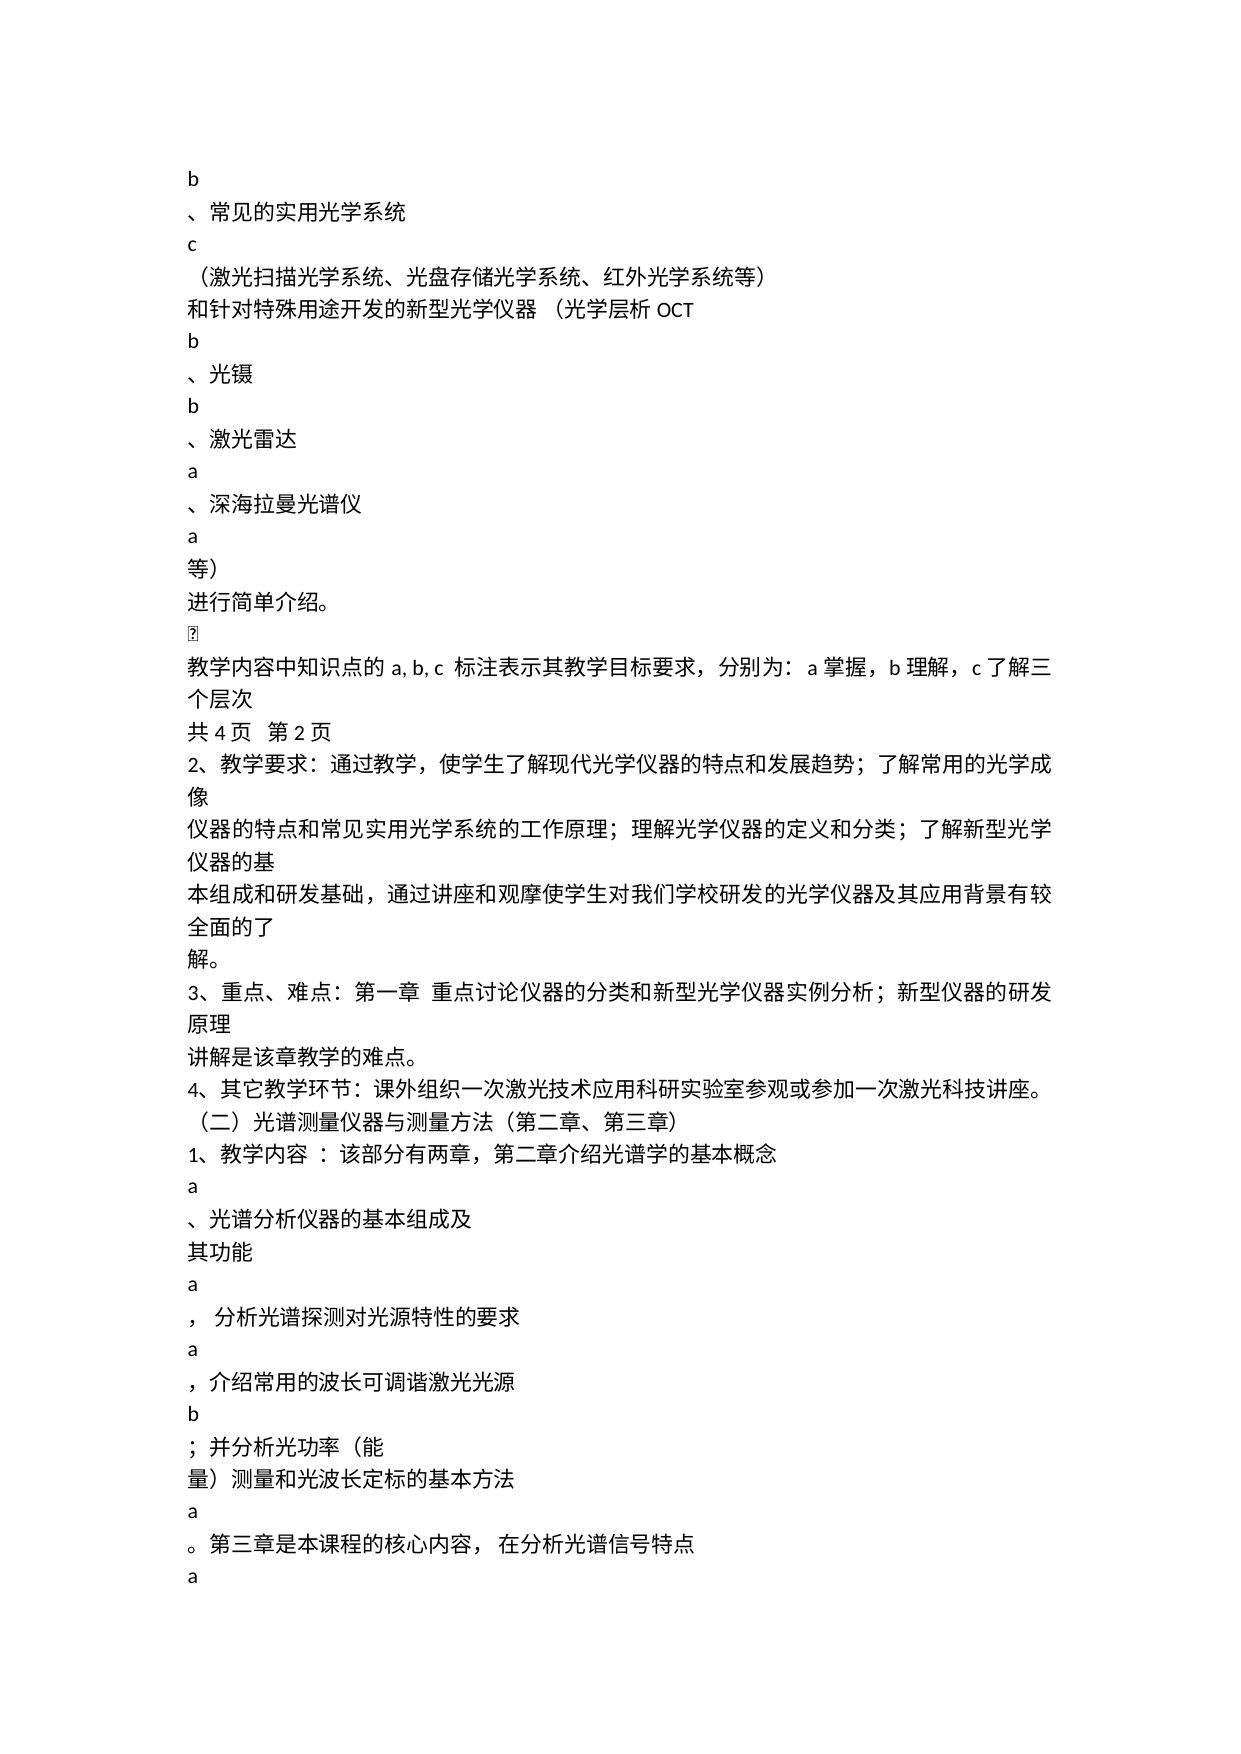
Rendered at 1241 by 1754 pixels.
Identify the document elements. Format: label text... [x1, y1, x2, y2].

text ，介绍常用的波长可调谐激光光源 [187, 1364, 1053, 1397]
text b [187, 389, 1053, 422]
text c [187, 227, 1053, 259]
text 教学内容中知识点的 a, b, c 标注表示其教学目标要求，分别为：a 掌握，b 理解，c 了解三个层次 [187, 649, 1053, 714]
text b [187, 162, 1053, 194]
text 共 4 页 第 2 页 [187, 714, 1053, 747]
text a [187, 1494, 1053, 1527]
text 2、教学要求：通过教学，使学生了解现代光学仪器的特点和发展趋势；了解常用的光学成像 [187, 747, 1053, 812]
text b [187, 324, 1053, 357]
text 进行简单介绍。 [187, 584, 1053, 617]
text a [187, 519, 1053, 552]
text （二）光谱测量仪器与测量方法（第二章、第三章） [187, 1104, 1053, 1137]
text 、激光雷达 [187, 422, 1053, 454]
text 解。 [187, 942, 1053, 974]
text 、深海拉曼光谱仪 [187, 487, 1053, 519]
text ；并分析光功率（能 [187, 1429, 1053, 1462]
text a [187, 1559, 1053, 1592]
text 仪器的特点和常见实用光学系统的工作原理；理解光学仪器的定义和分类；了解新型光学仪器的基 [187, 812, 1053, 877]
text 、常见的实用光学系统 [187, 194, 1053, 227]
text 1、教学内容 ：该部分有两章，第二章介绍光谱学的基本概念 [187, 1137, 1053, 1169]
text 本组成和研发基础，通过讲座和观摩使学生对我们学校研发的光学仪器及其应用背景有较全面的了 [187, 877, 1053, 942]
text a [187, 454, 1053, 487]
text ， 分析光谱探测对光源特性的要求 [187, 1299, 1053, 1332]
text 、光镊 [187, 357, 1053, 389]
text （激光扫描光学系统、光盘存储光学系统、红外光学系统等） [187, 259, 1053, 292]
text a [187, 1332, 1053, 1364]
text 量）测量和光波长定标的基本方法 [187, 1462, 1053, 1494]
text 其功能 [187, 1234, 1053, 1267]
text a [187, 1267, 1053, 1299]
text 、光谱分析仪器的基本组成及 [187, 1202, 1053, 1234]
text 讲解是该章教学的难点。 [187, 1039, 1053, 1072]
text  [187, 617, 1053, 649]
text b [187, 1397, 1053, 1429]
text a [187, 1169, 1053, 1202]
text 等） [187, 552, 1053, 584]
text 4、其它教学环节：课外组织一次激光技术应用科研实验室参观或参加一次激光科技讲座。 [187, 1072, 1053, 1104]
text 。第三章是本课程的核心内容， 在分析光谱信号特点 [187, 1527, 1053, 1559]
text 3、重点、难点：第一章 重点讨论仪器的分类和新型光学仪器实例分析；新型仪器的研发原理 [187, 974, 1053, 1039]
text 和针对特殊用途开发的新型光学仪器 （光学层析 OCT [187, 292, 1053, 324]
